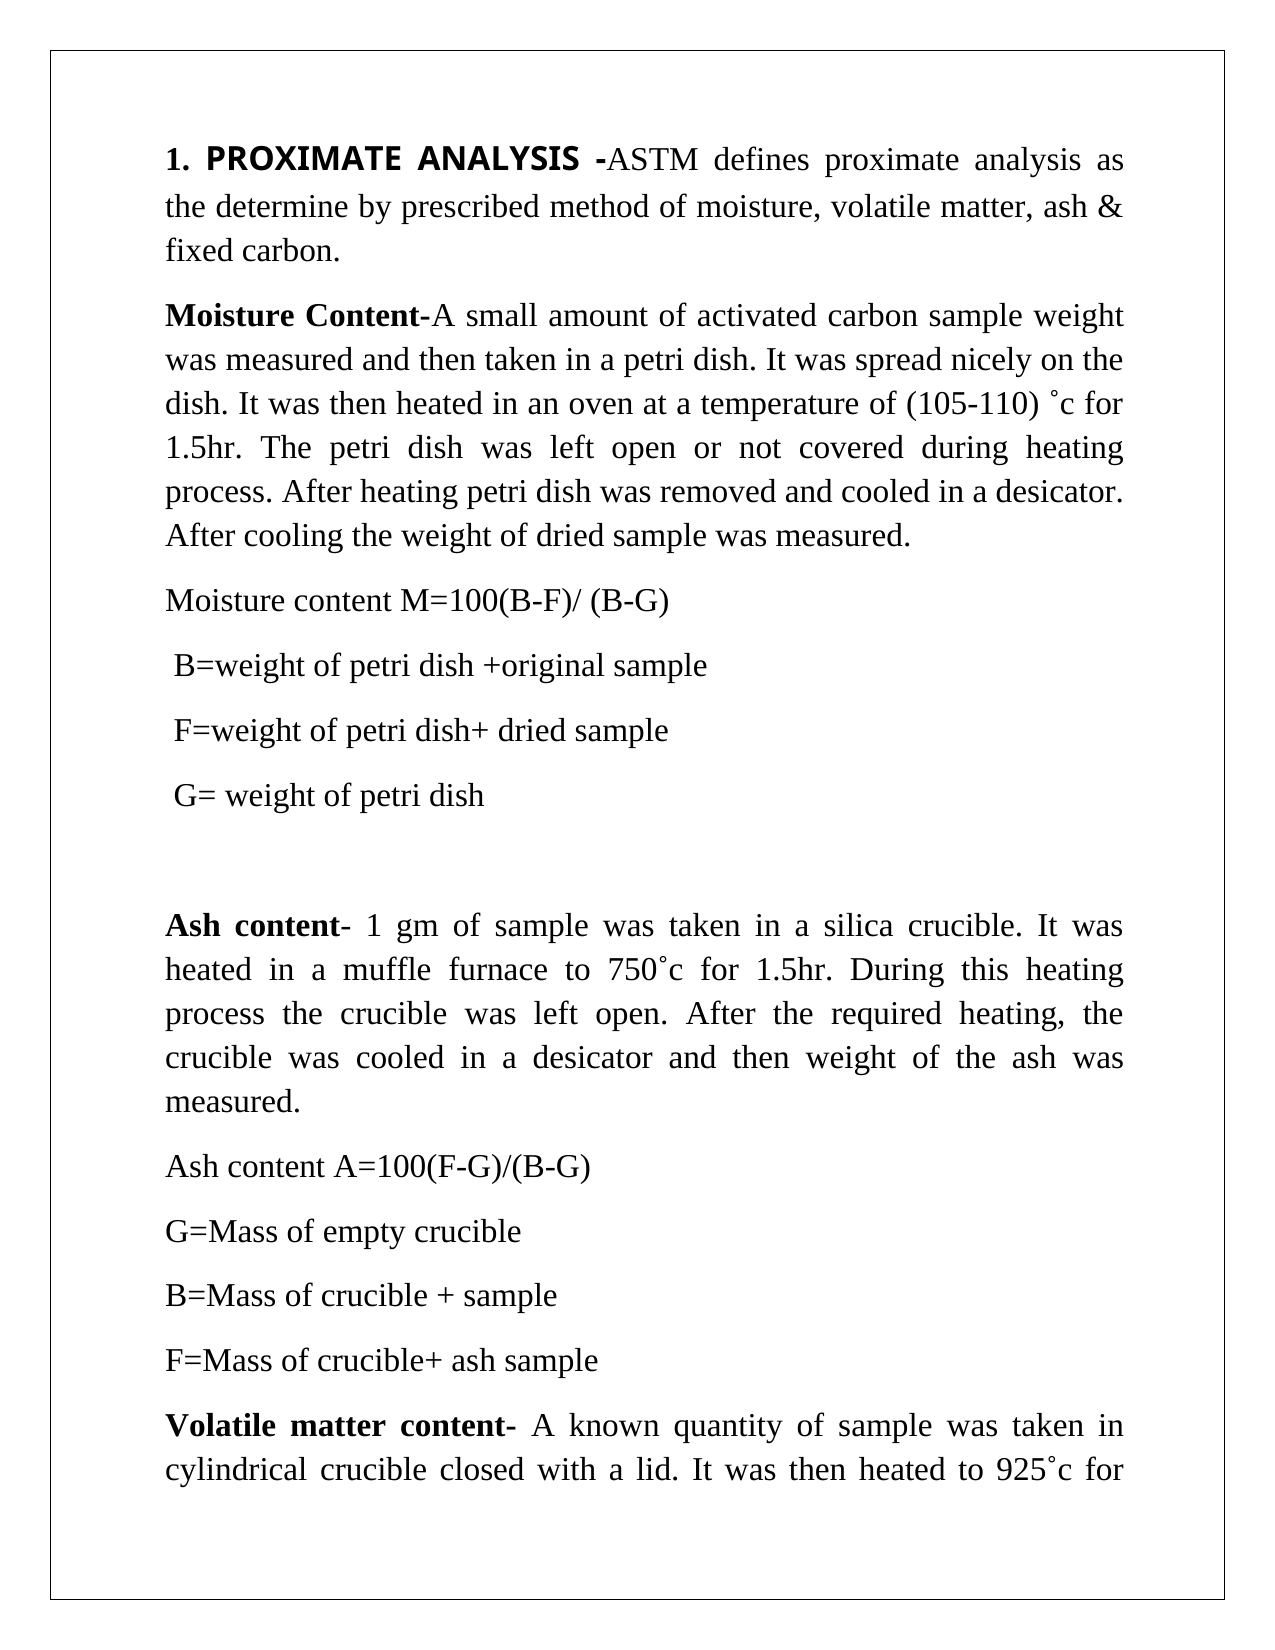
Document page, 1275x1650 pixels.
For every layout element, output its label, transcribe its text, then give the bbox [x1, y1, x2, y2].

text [165, 1406, 1125, 1488]
text B=weight of petri dish +original sample [165, 645, 1125, 683]
text Moisture Content-A small amount of activated carbon sample weight was measured and then taken in a petri dish. It was spread nicely on the dish. It was then heated in an oven at a temperature of (105-110) ˚c for 1.5hr. The petri dish was left open or not covered during heating process. After heating petri dish was removed and cooled in a desicator. After cooling the weight of dried sample was measured. [165, 295, 1125, 554]
text B=Mass of crucible + sample [165, 1276, 1125, 1314]
text Moisture content M=100(B-F)/ (B-G) [165, 580, 1125, 619]
text F=weight of petri dish+ dried sample [165, 710, 1125, 748]
text G=Mass of empty crucible [165, 1211, 1125, 1249]
text F=Mass of crucible+ ash sample [165, 1341, 1125, 1379]
text Ash content- 1 gm of sample was taken in a silica crucible. It was heated in a muffle furnace to 750˚c for 1.5hr. During this heating process the crucible was left open. After the required heating, the crucible was cooled in a desicator and then weight of the ash was measured. [165, 905, 1125, 1119]
text G= weight of petri dish [165, 775, 1125, 813]
text Ash content A=100(F-G)/(B-G) [165, 1146, 1125, 1184]
text 1. PROXIMATE ANALYSIS -ASTM defines proximate analysis as the determine by prescribed method of moisture, volatile matter, ash & fixed carbon. [165, 135, 1125, 268]
